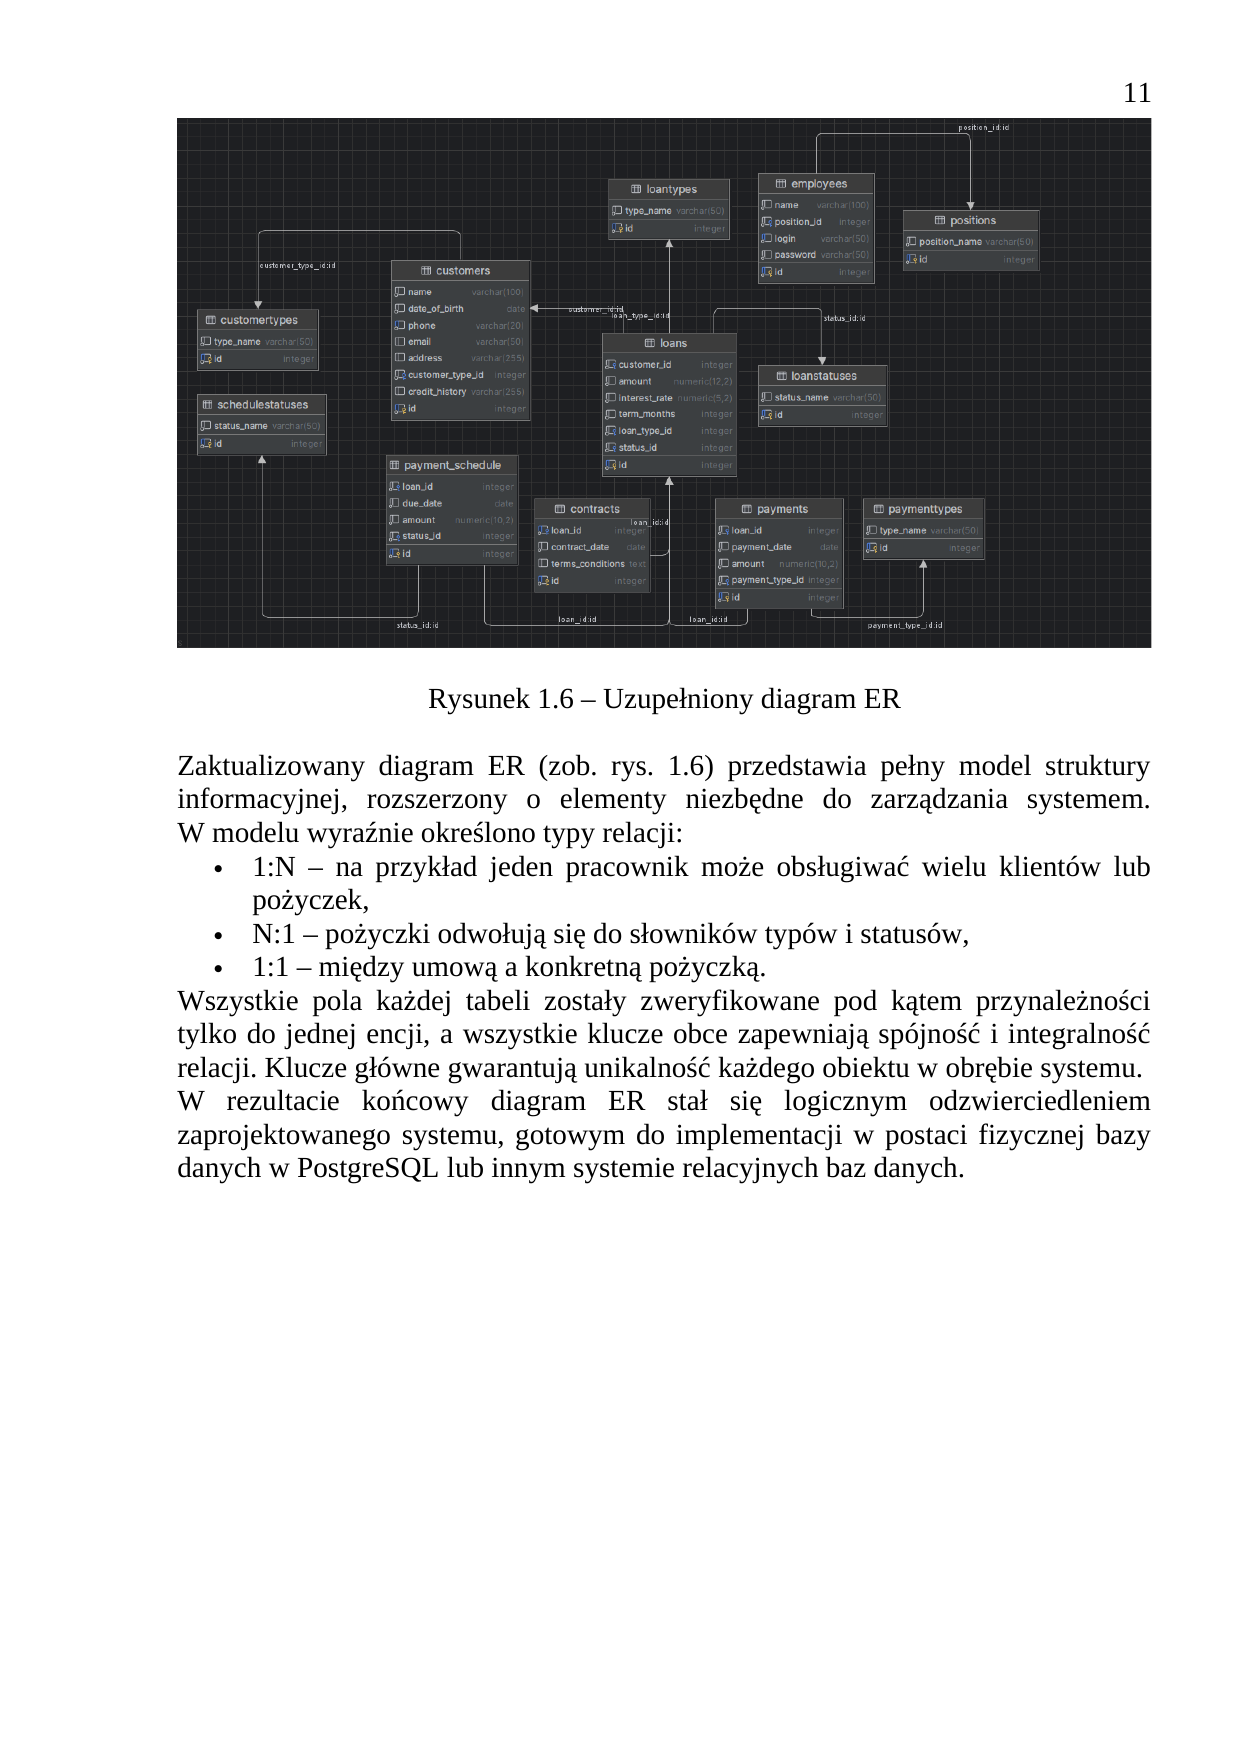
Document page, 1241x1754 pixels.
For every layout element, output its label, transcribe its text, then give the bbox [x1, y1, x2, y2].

picture [177, 118, 1152, 648]
text W rezultacie końcowy diagram ER stał się logicznym odzwierciedleniem zaprojektowanego systemu, gotowym do implementacji w postaci fizycznej bazy danych w PostgreSQL lub innym systemie relacyjnych baz danych. [177, 1083, 1152, 1184]
text Wszystkie pola każdej tabeli zostały zweryfikowane pod kątem przynależności tylko do jednej encji, a wszystkie klucze obce zapewniają spójność i integralność relacji. Klucze główne gwarantują unikalność każdego obiektu w obrębie systemu. [177, 983, 1152, 1083]
text Rysunek 1.6 – Uzupełniony diagram ER [177, 681, 1152, 714]
list N:1 – pożyczki odwołują się do słowników typów i statusów, [214, 916, 1152, 949]
text Zaktualizowany diagram ER (zob. rys. 1.6) przedstawia pełny model struktury informacyjnej, rozszerzony o elementy niezbędne do zarządzania systemem. W modelu wyraźnie określono typy relacji: [177, 748, 1152, 849]
list 1:N – na przykład jeden pracownik może obsługiwać wielu klientów lub pożyczek, [214, 849, 1152, 916]
list 1:1 – między umową a konkretną pożyczką. [214, 949, 1152, 983]
